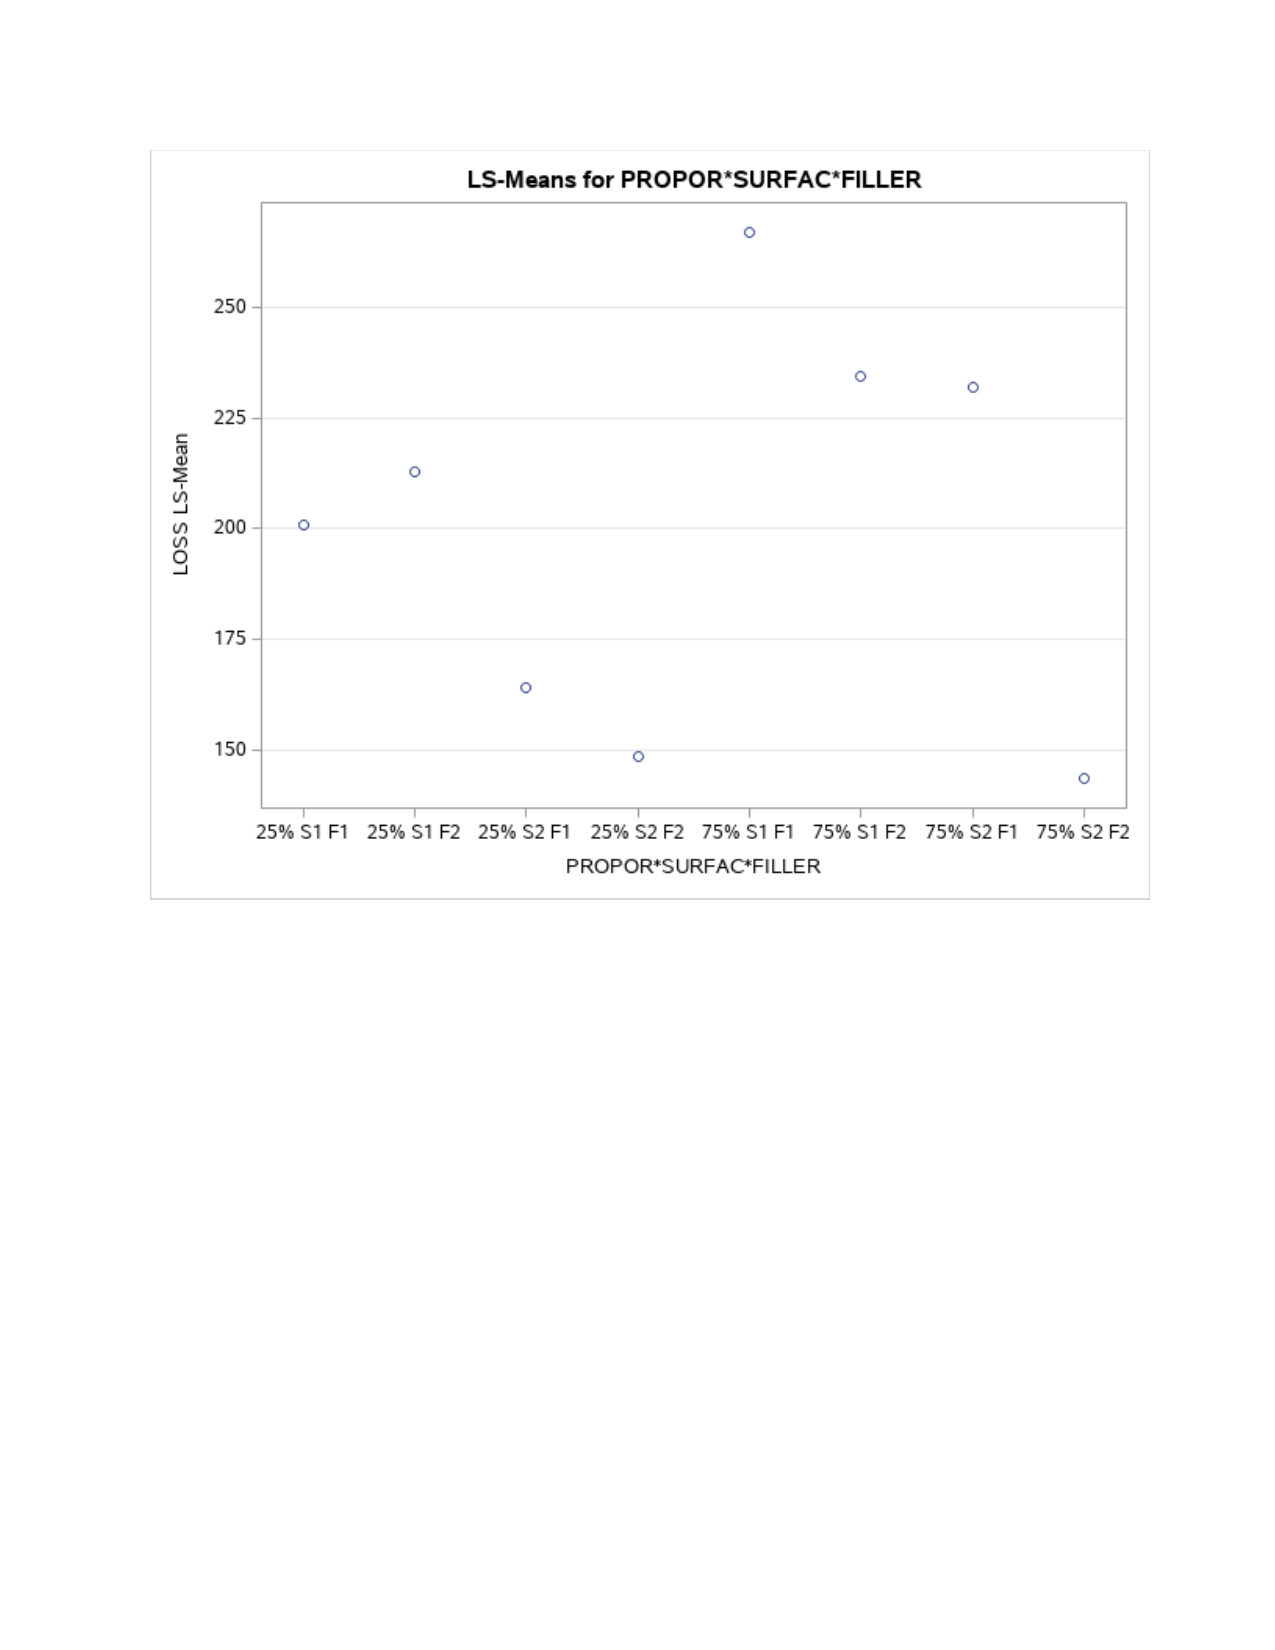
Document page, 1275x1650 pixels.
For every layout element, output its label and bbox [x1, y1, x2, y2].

picture [150, 150, 1150, 900]
